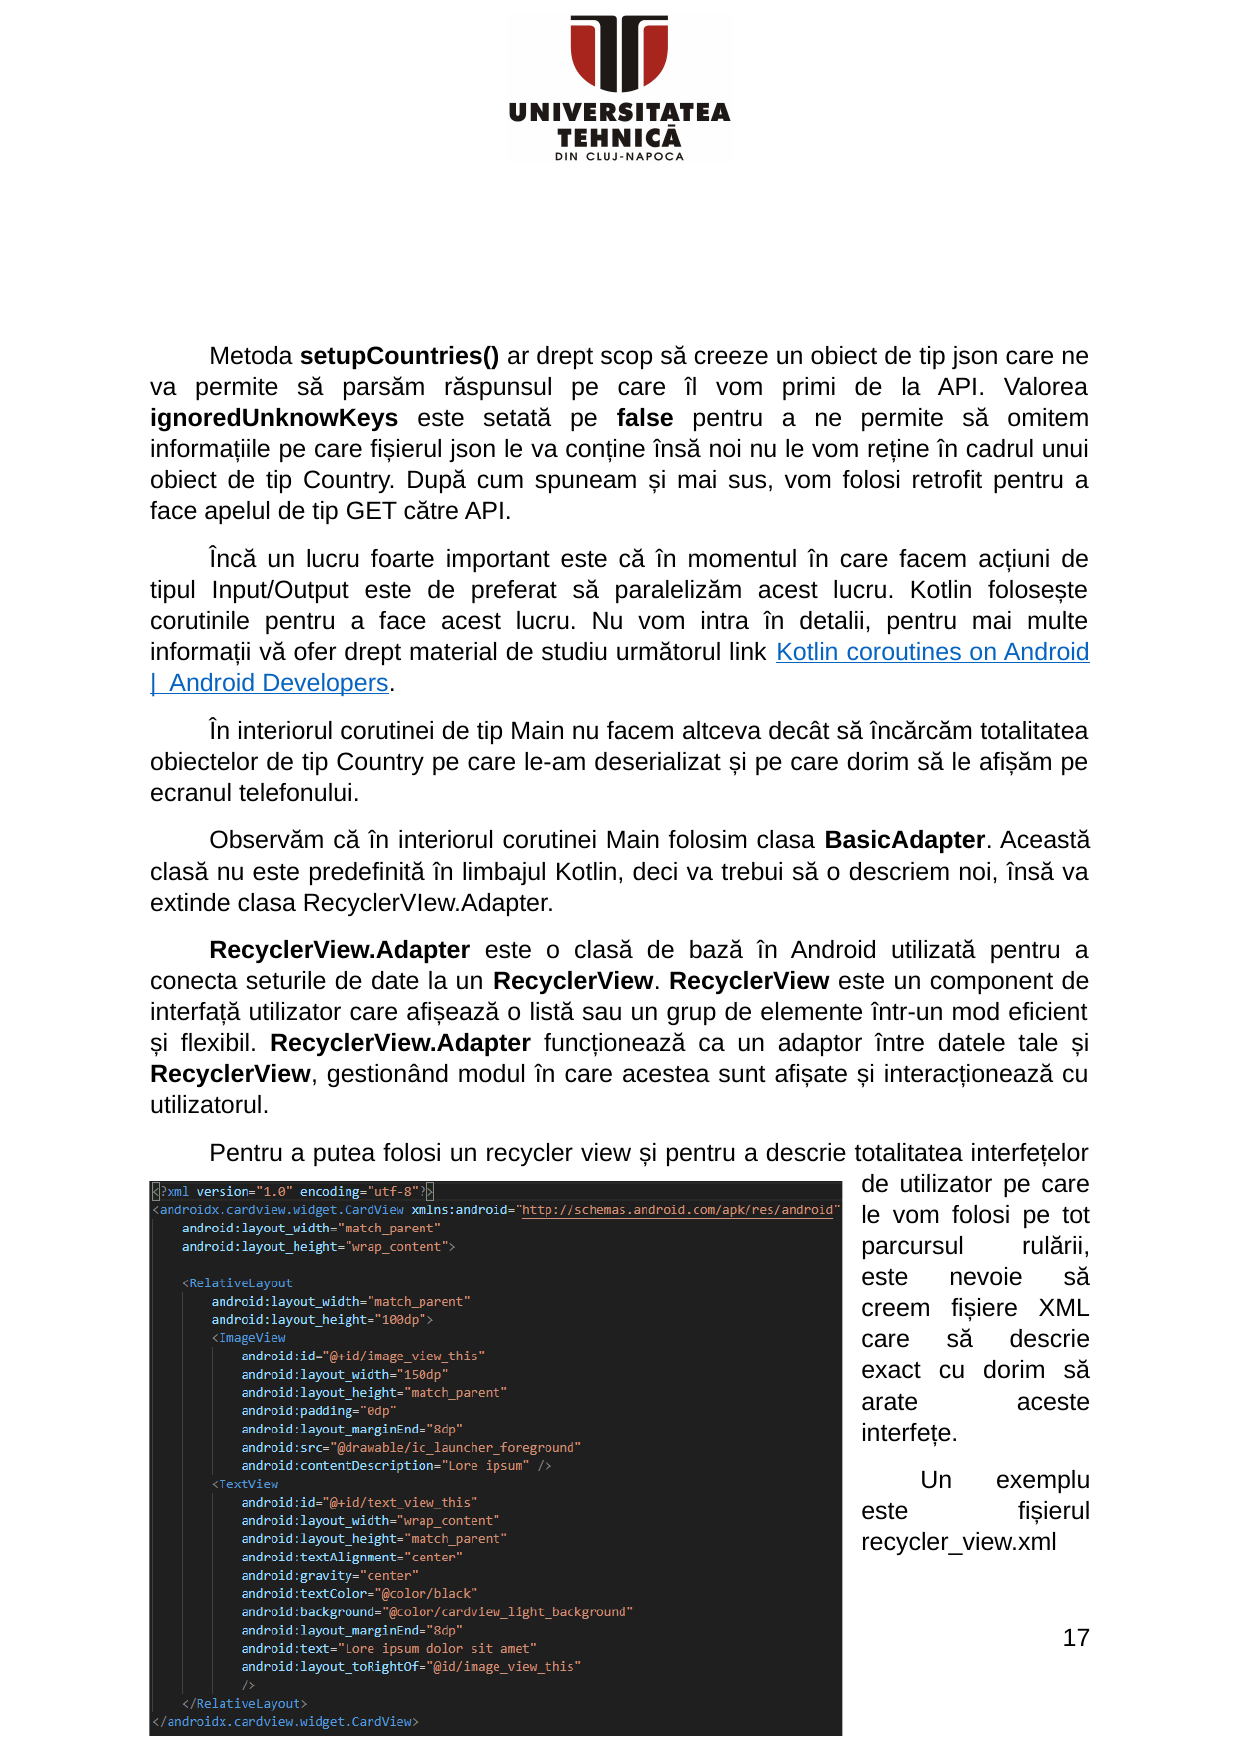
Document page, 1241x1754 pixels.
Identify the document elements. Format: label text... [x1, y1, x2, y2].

picture [506, 12, 734, 164]
text Metoda setupCountries() ar drept scop să creeze un obiect de tip json care ne va permite să parsăm răspunsul pe care îl vom primi de la API. Valorea ignoredUnknowKeys este setată pe false pentru a ne permite să omitem informațiile pe care fișierul json le va conține însă noi nu le vom reține în cadrul unui obiect de tip Country. După cum spuneam și mai sus, vom folosi retrofit pentru a face apelul de tip GET către API. [150, 388, 1090, 572]
text RecyclerView.Adapter este o clasă de bază în Android utilizată pentru a conecta seturile de date la un RecyclerView. RecyclerView este un component de interfață utilizator care afișează o listă sau un grup de elemente într-un mod eficient și flexibil. RecyclerView.Adapter funcționează ca un adaptor între datele tale și RecyclerView, gestionând modul în care acestea sunt afișate și interacționează cu utilizatorul. [150, 983, 1090, 1167]
text Încă un lucru foarte important este că în momentul în care facem acțiuni de tipul Input/Output este de preferat să paralelizăm acest lucru. Kotlin folosește corutinile pentru a face acest lucru. Nu vom intra în detalii, pentru mai multe informații vă ofer drept material de studiu următorul link Kotlin coroutines on Android | Android Developers. [150, 591, 1090, 744]
text În interiorul corutinei de tip Main nu facem altceva decât să încărcăm totalitatea obiectelor de tip Country pe care le-am deserializat și pe care dorim să le afișăm pe ecranul telefonului. [150, 763, 1090, 854]
text Observăm că în interiorul corutinei Main folosim clasa BasicAdapter. Această clasă nu este predefinită în limbajul Kotlin, deci va trebui să o descriem noi, însă va extinde clasa RecyclerVIew.Adapter. [150, 873, 1090, 964]
picture [148, 1199, 842, 1752]
